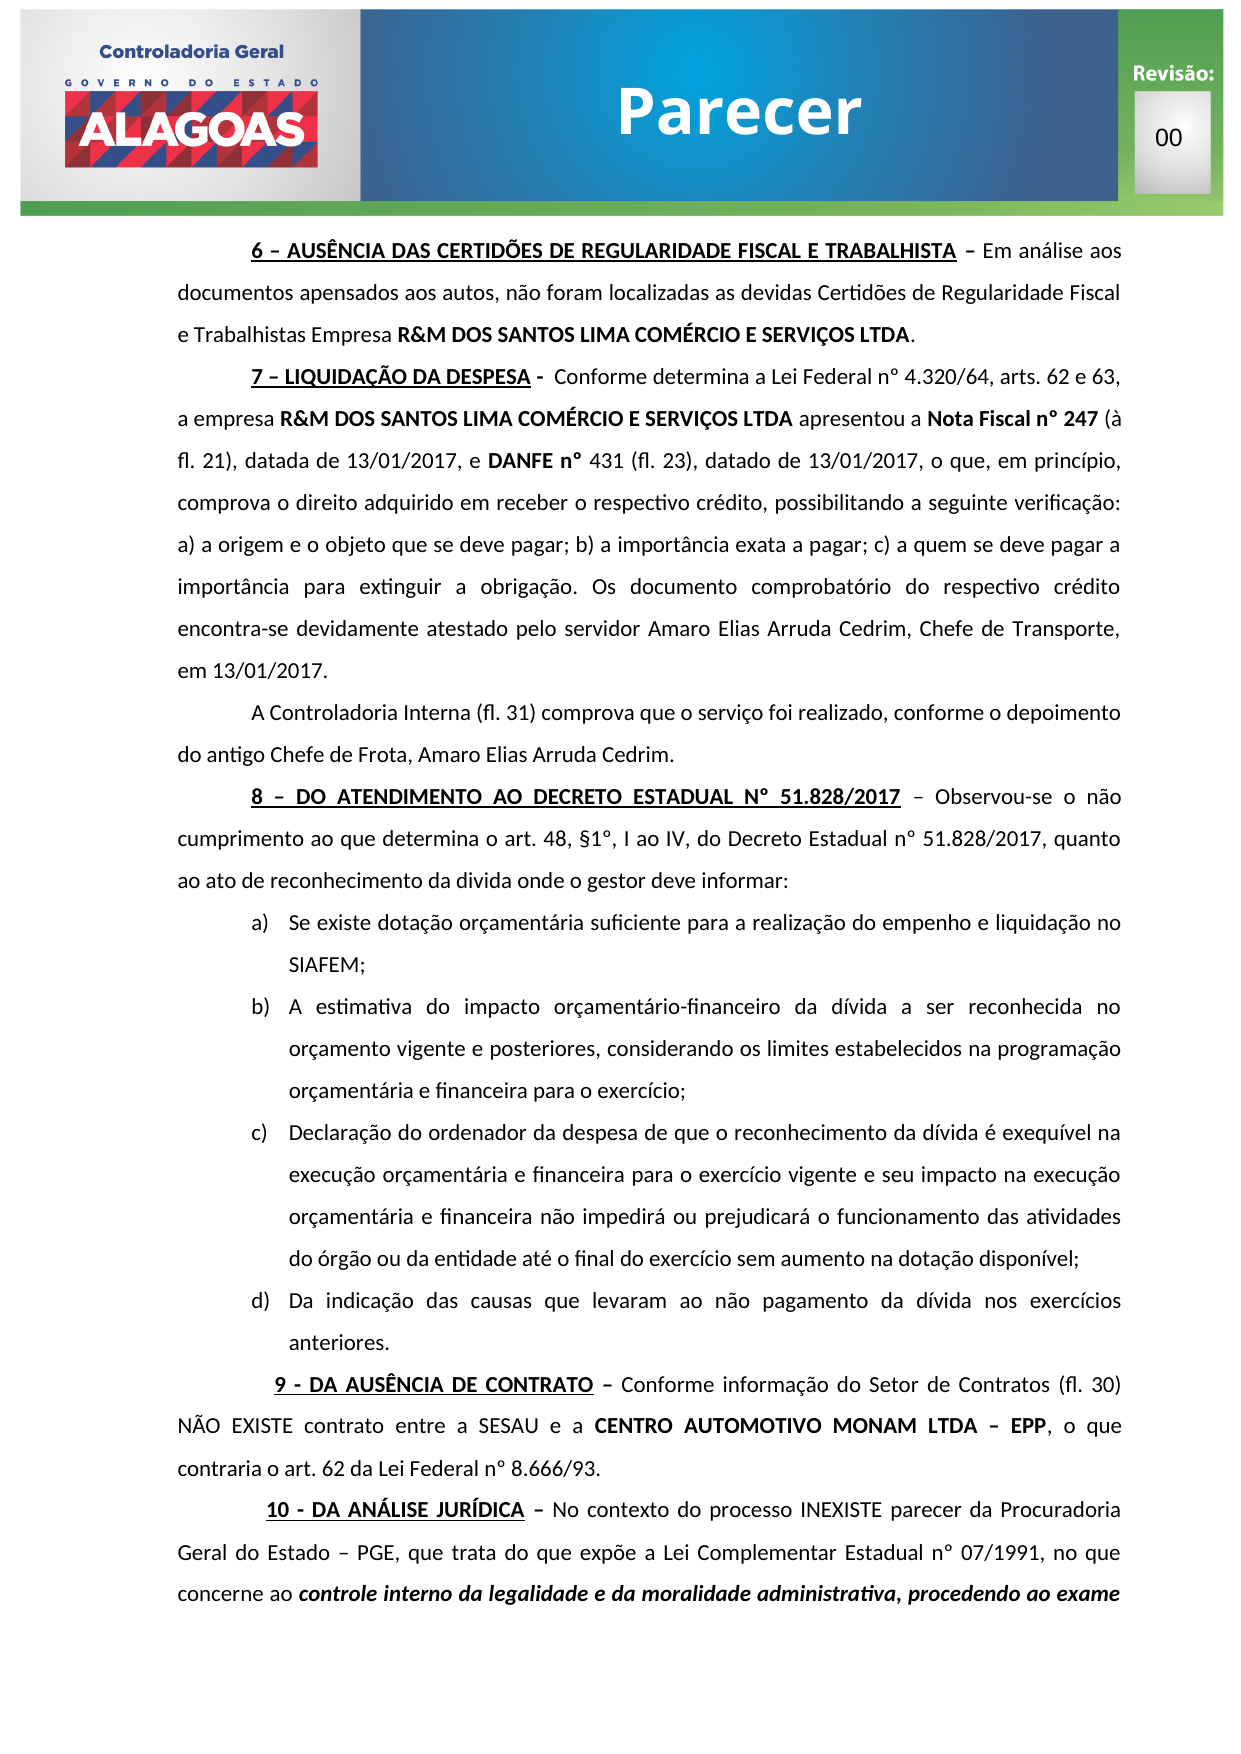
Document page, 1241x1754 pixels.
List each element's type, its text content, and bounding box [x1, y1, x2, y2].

text 6 – AUSÊNCIA DAS CERTIDÕES DE REGULARIDADE FISCAL E TRABALHISTA – Em análise aos documentos apensados aos autos, não foram localizadas as devidas Certidões de Regularidade Fiscal e Trabalhistas Empresa R&M DOS SANTOS LIMA COMÉRCIO E SERVIÇOS LTDA. [177, 236, 1122, 348]
list Declaração do ordenador da despesa de que o reconhecimento da dívida é exequível na execução orçamentária e financeira para o exercício vigente e seu impacto na execução orçamentária e financeira não impedirá ou prejudicará o funcionamento das atividades do órgão ou da entidade até o final do exercício sem aumento na dotação disponível; [251, 1118, 1122, 1272]
text 9 - DA AUSÊNCIA DE CONTRATO – Conforme informação do Setor de Contratos (fl. 30) NÃO EXISTE contrato entre a SESAU e a CENTRO AUTOMOTIVO MONAM LTDA – EPP, o que contraria o art. 62 da Lei Federal nº 8.666/93. [177, 1370, 1122, 1482]
list Se existe dotação orçamentária suficiente para a realização do empenho e liquidação no SIAFEM; [251, 908, 1122, 978]
list Da indicação das causas que levaram ao não pagamento da dívida nos exercícios anteriores. [251, 1286, 1122, 1356]
text 7 – LIQUIDAÇÃO DA DESPESA - Conforme determina a Lei Federal nº 4.320/64, arts. 62 e 63, a empresa R&M DOS SANTOS LIMA COMÉRCIO E SERVIÇOS LTDA apresentou a Nota Fiscal nº 247 (à fl. 21), datada de 13/01/2017, e DANFE nº 431 (fl. 23), datado de 13/01/2017, o que, em princípio, comprova o direito adquirido em receber o respectivo crédito, possibilitando a seguinte verificação: a) a origem e o objeto que se deve pagar; b) a importância exata a pagar; c) a quem se deve pagar a importância para extinguir a obrigação. Os documento comprobatório do respectivo crédito encontra-se devidamente atestado pelo servidor Amaro Elias Arruda Cedrim, Chefe de Transporte, em 13/01/2017. [177, 362, 1122, 684]
text 8 – DO ATENDIMENTO AO DECRETO ESTADUAL Nº 51.828/2017 – Observou-se o não cumprimento ao que determina o art. 48, §1º, I ao IV, do Decreto Estadual nº 51.828/2017, quanto ao ato de reconhecimento da divida onde o gestor deve informar: [177, 782, 1122, 894]
list A estimativa do impacto orçamentário-financeiro da dívida a ser reconhecida no orçamento vigente e posteriores, considerando os limites estabelecidos na programação orçamentária e financeira para o exercício; [251, 992, 1122, 1104]
text A Controladoria Interna (fl. 31) comprova que o serviço foi realizado, conforme o depoimento do antigo Chefe de Frota, Amaro Elias Arruda Cedrim. [177, 698, 1122, 768]
picture [20, 9, 1224, 216]
